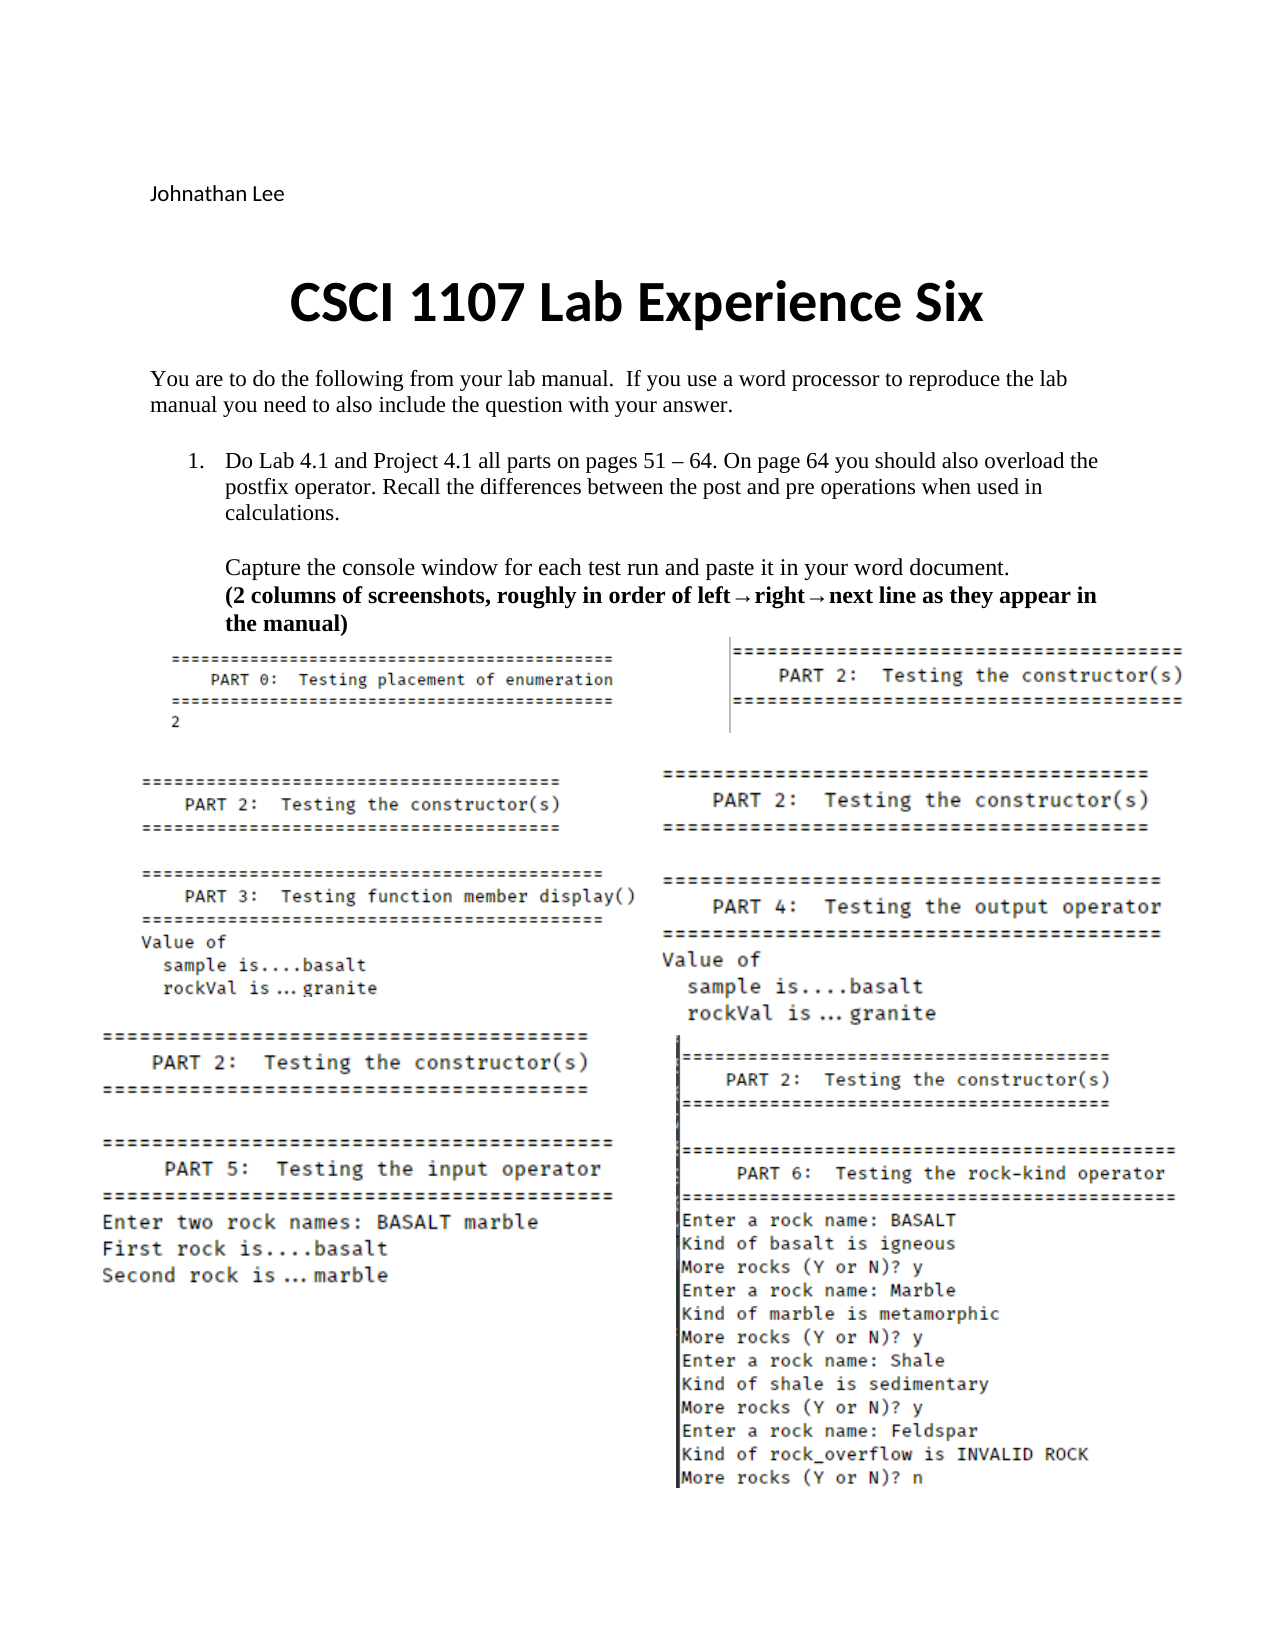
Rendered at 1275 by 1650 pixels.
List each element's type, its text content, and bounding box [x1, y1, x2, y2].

picture [171, 642, 664, 742]
text You are to do the following from your lab manual. If you use a word processor to reproduce the lab manual you need to also include the question with your answer. [150, 365, 1125, 418]
list Do Lab 4.1 and Project 4.1 all parts on pages 51 – 64. On page 64 you should also overload the postfix operator. Recall the differences between the post and pre operations when used in calculations. [187, 447, 1125, 526]
picture [103, 754, 1275, 1488]
text (2 columns of screenshots, roughly in order of left→right→next line as they appear in the manual) [225, 581, 1125, 636]
text Capture the console window for each test run and paste it in your word document. [225, 553, 1125, 581]
picture [729, 637, 1233, 733]
text CSCI 1107 Lab Experience Six [150, 264, 1125, 336]
